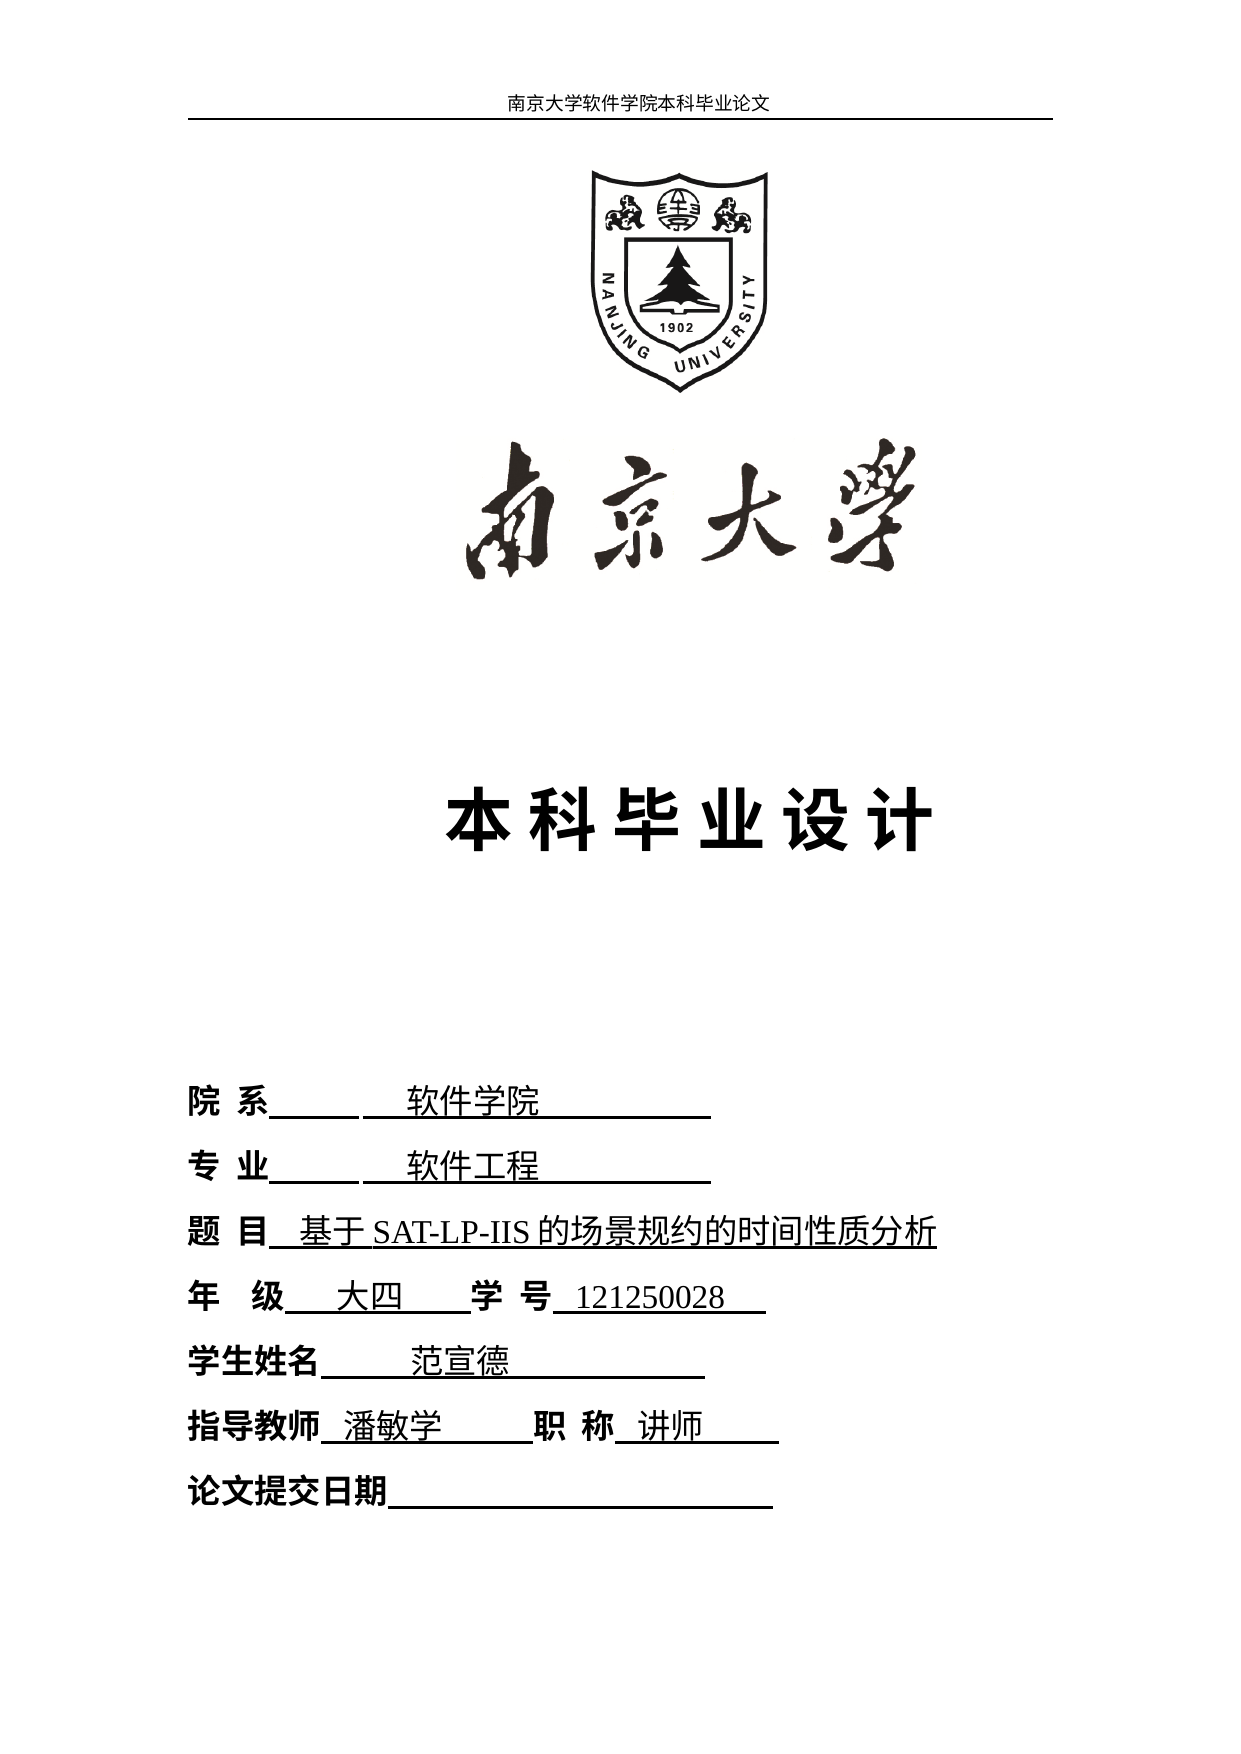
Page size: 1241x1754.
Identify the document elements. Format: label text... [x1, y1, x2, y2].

text 题 目 基于SAT-LP-IIS的场景规约的时间性质分析 [187, 1197, 1053, 1262]
text 论文提交日期 [187, 1457, 1053, 1522]
text 指导教师 潘敏学 职 称 讲师 [187, 1392, 1053, 1457]
picture [588, 162, 770, 400]
text 专 业 软件工程 [187, 1132, 1053, 1197]
text 学生姓名 范宣德 [187, 1327, 1053, 1392]
picture [456, 436, 922, 590]
text 年 级 大四 学 号 121250028 [187, 1262, 1053, 1327]
text 院 系 软件学院 [187, 1067, 1053, 1132]
text 本 科 毕 业 设 计 [187, 750, 1053, 880]
